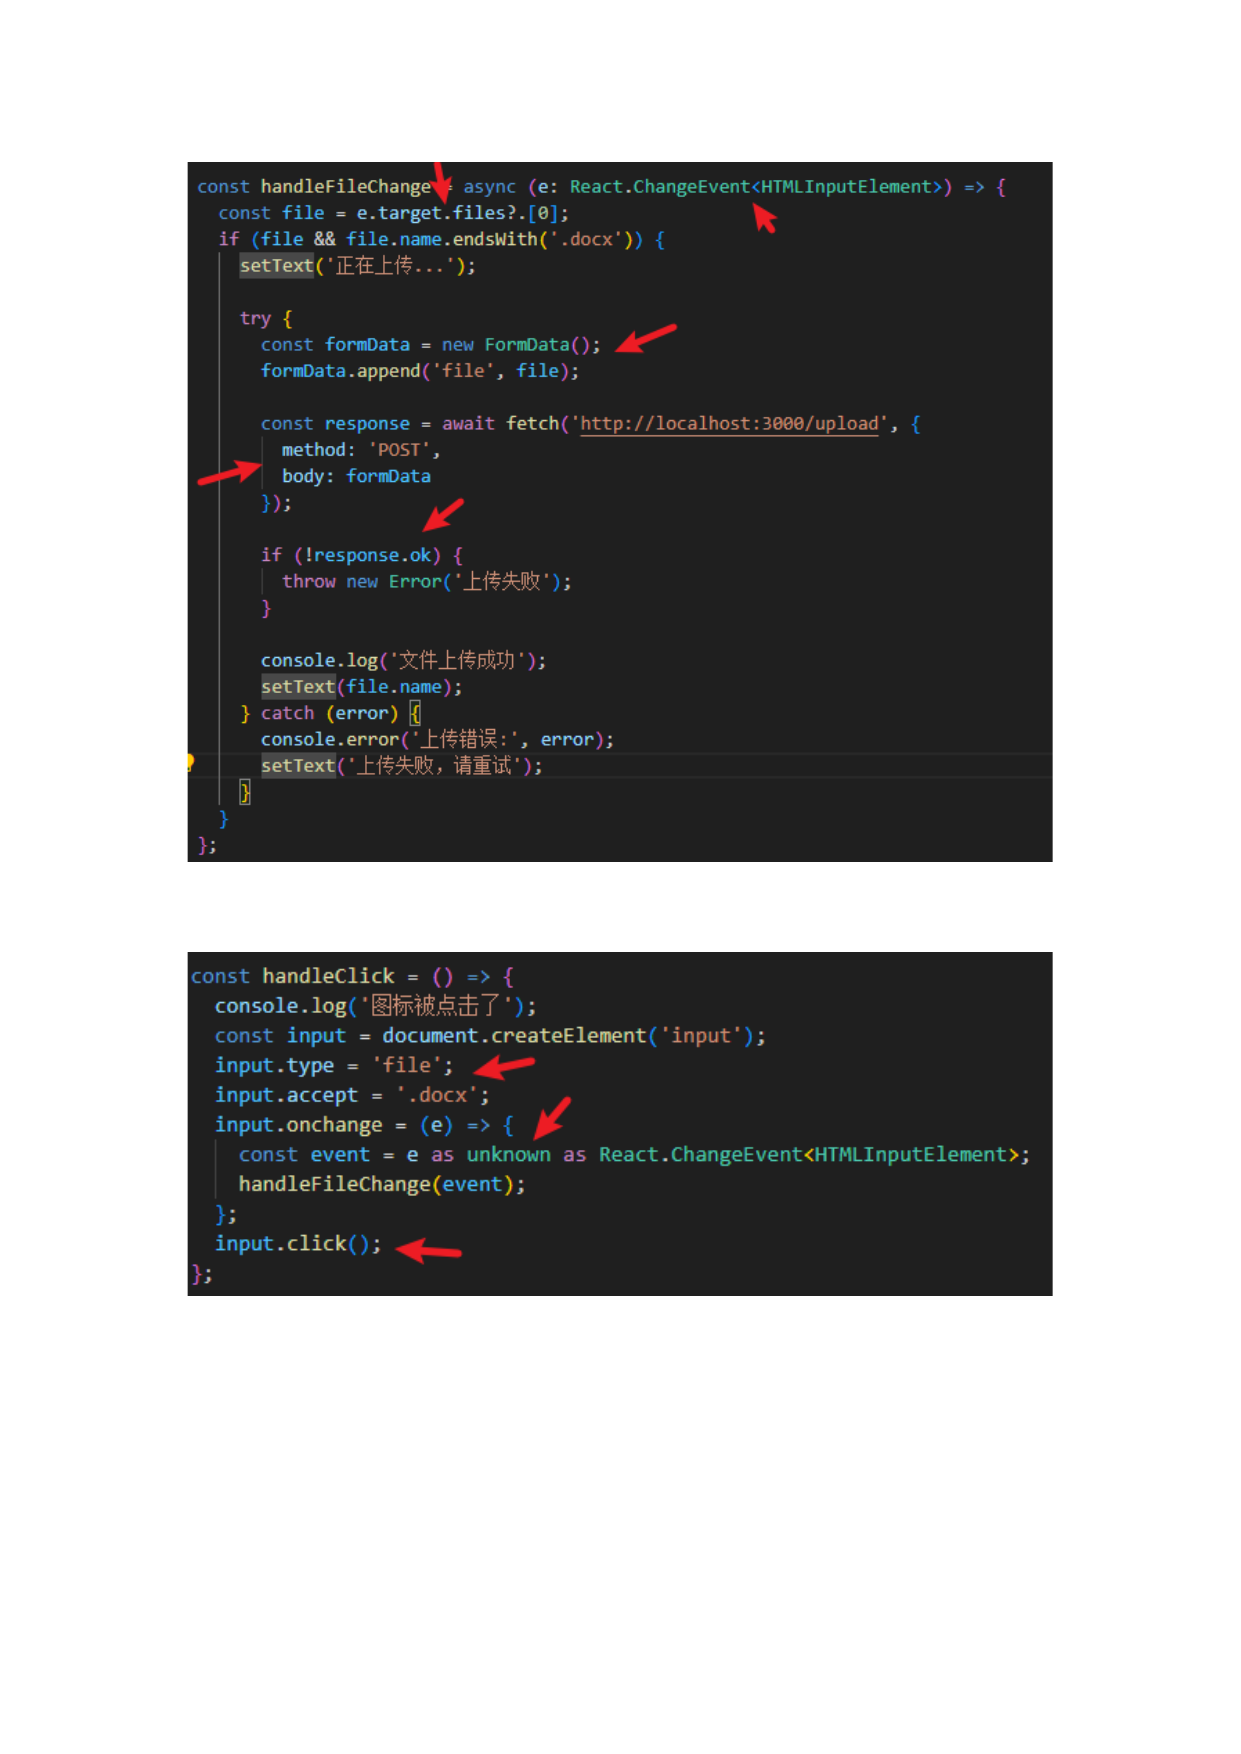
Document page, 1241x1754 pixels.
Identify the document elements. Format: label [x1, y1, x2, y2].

picture [187, 952, 1053, 1296]
picture [187, 162, 1053, 862]
